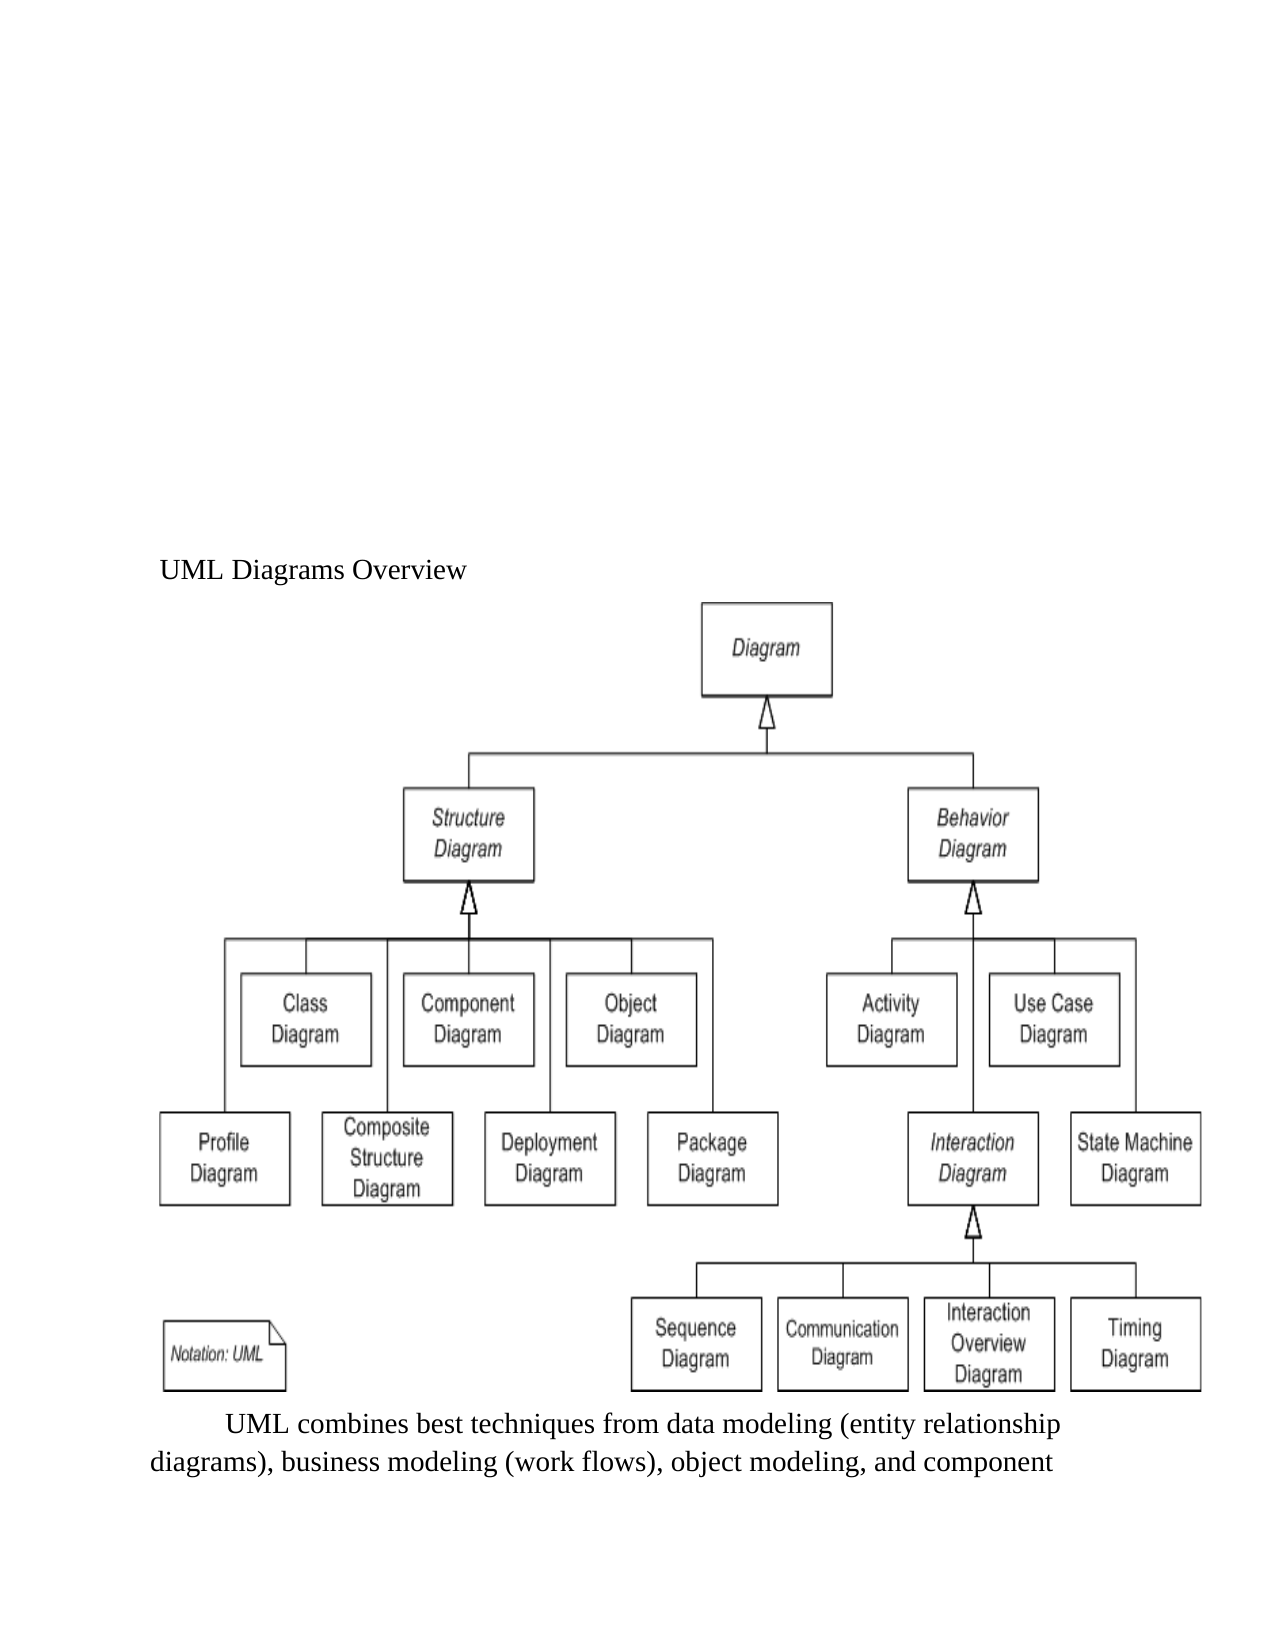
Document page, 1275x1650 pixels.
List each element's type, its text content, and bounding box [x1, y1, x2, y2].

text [150, 1406, 1125, 1478]
text UML Diagrams Overview [159, 552, 1125, 586]
picture [159, 602, 1202, 1392]
